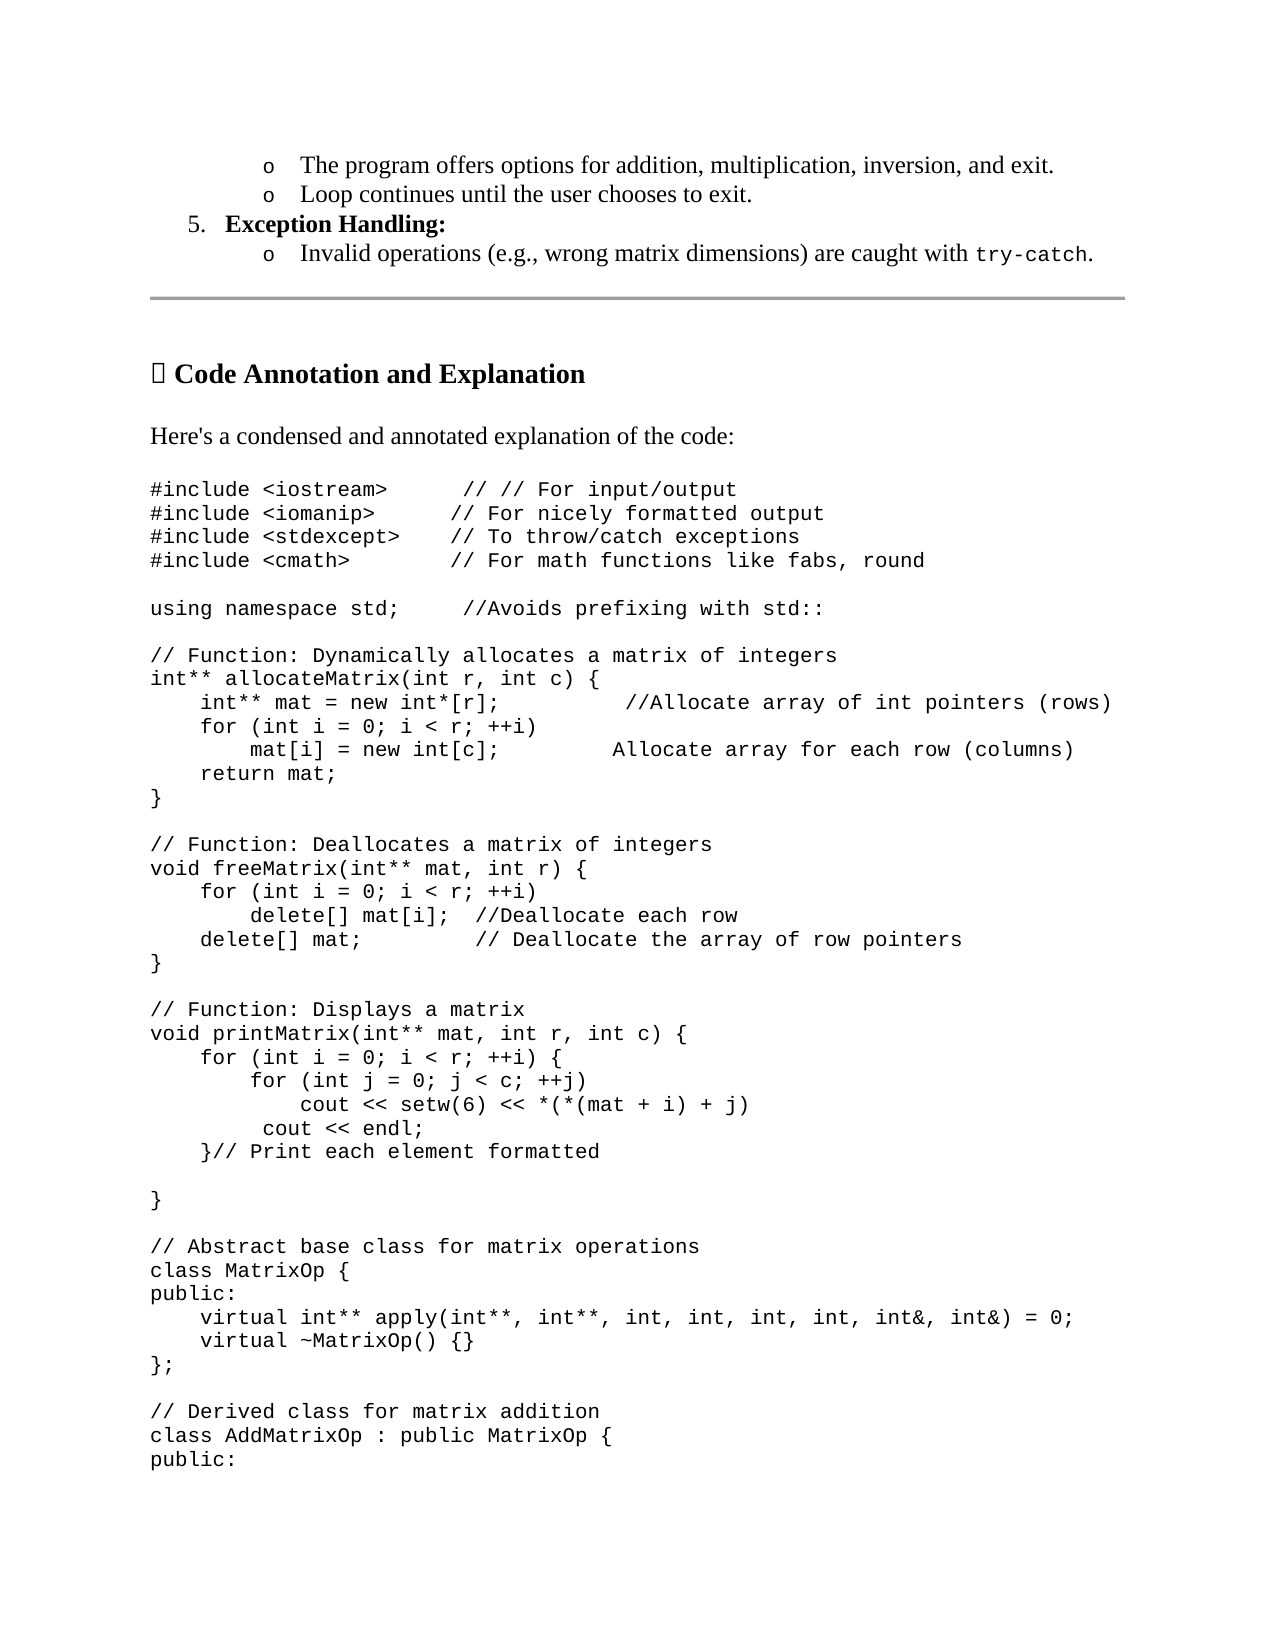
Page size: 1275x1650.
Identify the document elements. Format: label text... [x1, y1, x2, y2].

list The program offers options for addition, multiplication, inversion, and exit. [262, 150, 1125, 179]
text virtual int** apply(int**, int**, int, int, int, int, int&, int&) = 0; [150, 1307, 1125, 1331]
text int** allocateMatrix(int r, int c) { [150, 668, 1125, 692]
text cout << endl; [150, 1118, 1125, 1141]
text delete[] mat; // Deallocate the array of row pointers [150, 928, 1125, 952]
text delete[] mat[i]; //Deallocate each row [150, 905, 1125, 928]
list Exception Handling: [187, 209, 1125, 238]
text for (int i = 0; i < r; ++i) { [150, 1047, 1125, 1070]
text class AddMatrixOp : public MatrixOp { [150, 1425, 1125, 1449]
text } [150, 1189, 1125, 1212]
text // Function: Deallocates a matrix of integers [150, 834, 1125, 858]
text virtual ~MatrixOp() {} [150, 1331, 1125, 1354]
text cout << setw(6) << *(*(mat + i) + j) [150, 1094, 1125, 1118]
text int** mat = new int*[r]; //Allocate array of int pointers (rows) [150, 692, 1125, 716]
text }// Print each element formatted [150, 1141, 1125, 1165]
text public: [150, 1283, 1125, 1307]
text }; [150, 1354, 1125, 1378]
text mat[i] = new int[c]; Allocate array for each row (columns) [150, 739, 1125, 763]
text using namespace std; //Avoids prefixing with std:: [150, 597, 1125, 621]
text void printMatrix(int** mat, int r, int c) { [150, 1023, 1125, 1047]
text #include <iostream> // // For input/output [150, 479, 1125, 503]
text public: [150, 1449, 1125, 1472]
text return mat; [150, 763, 1125, 787]
list Loop continues until the user chooses to exit. [262, 179, 1125, 209]
text // Function: Displays a matrix [150, 999, 1125, 1023]
text for (int i = 0; i < r; ++i) [150, 716, 1125, 739]
text // Abstract base class for matrix operations [150, 1236, 1125, 1259]
text class MatrixOp { [150, 1259, 1125, 1283]
text 📎 Code Annotation and Explanation [150, 354, 1125, 392]
text #include <iomanip> // For nicely formatted output [150, 503, 1125, 527]
text Here's a condensed and annotated explanation of the code: [150, 421, 1125, 450]
list Invalid operations (e.g., wrong matrix dimensions) are caught with try-catch. [262, 238, 1125, 267]
text for (int i = 0; i < r; ++i) [150, 881, 1125, 905]
text } [150, 787, 1125, 810]
text #include <cmath> // For math functions like fabs, round [150, 550, 1125, 574]
text for (int j = 0; j < c; ++j) [150, 1070, 1125, 1094]
text void freeMatrix(int** mat, int r) { [150, 858, 1125, 881]
text // Function: Dynamically allocates a matrix of integers [150, 645, 1125, 668]
text } [150, 952, 1125, 976]
text // Derived class for matrix addition [150, 1401, 1125, 1425]
text #include <stdexcept> // To throw/catch exceptions [150, 527, 1125, 550]
